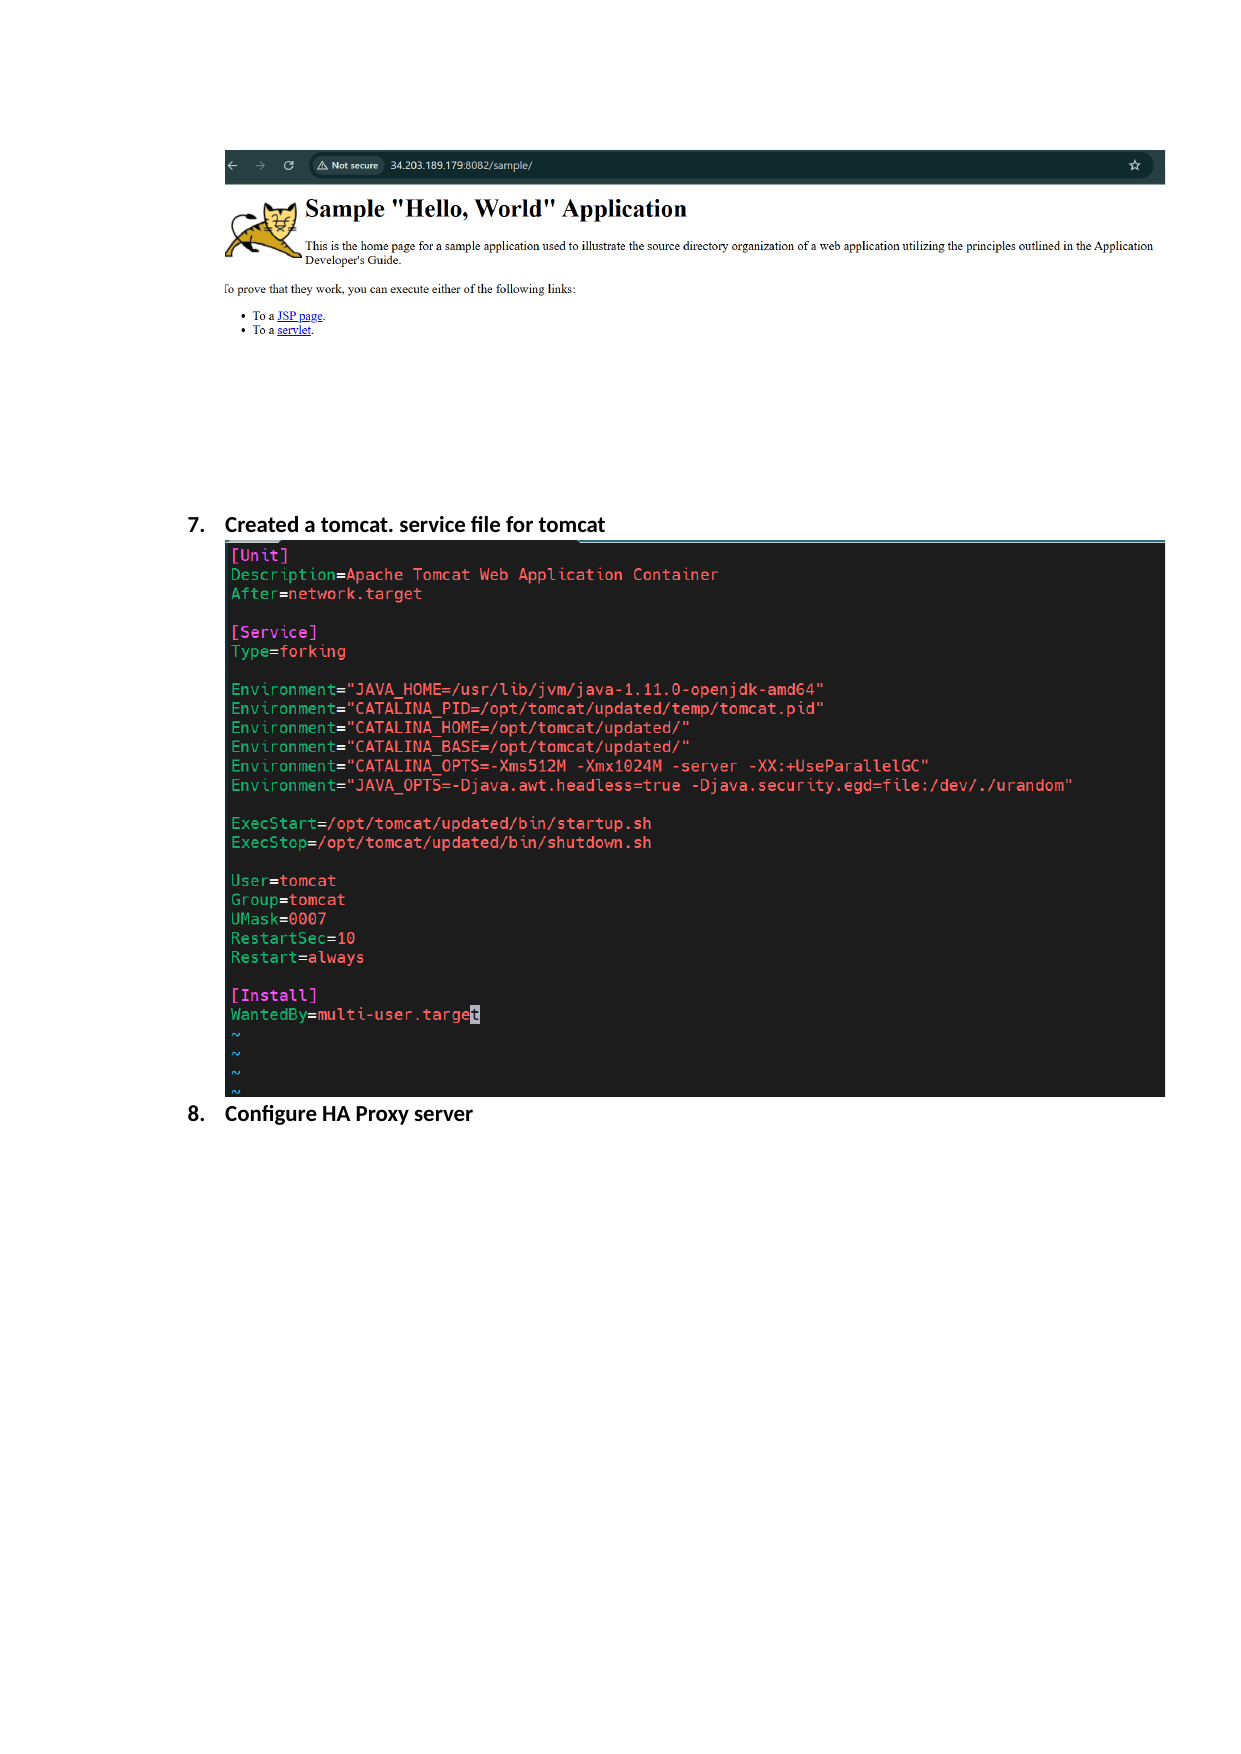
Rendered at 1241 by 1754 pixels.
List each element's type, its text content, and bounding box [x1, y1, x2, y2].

list Created a tomcat. service file for tomcat [187, 510, 1090, 538]
picture [225, 150, 1166, 508]
list Configure HA Proxy server [187, 1099, 1090, 1127]
picture [225, 540, 1166, 1097]
